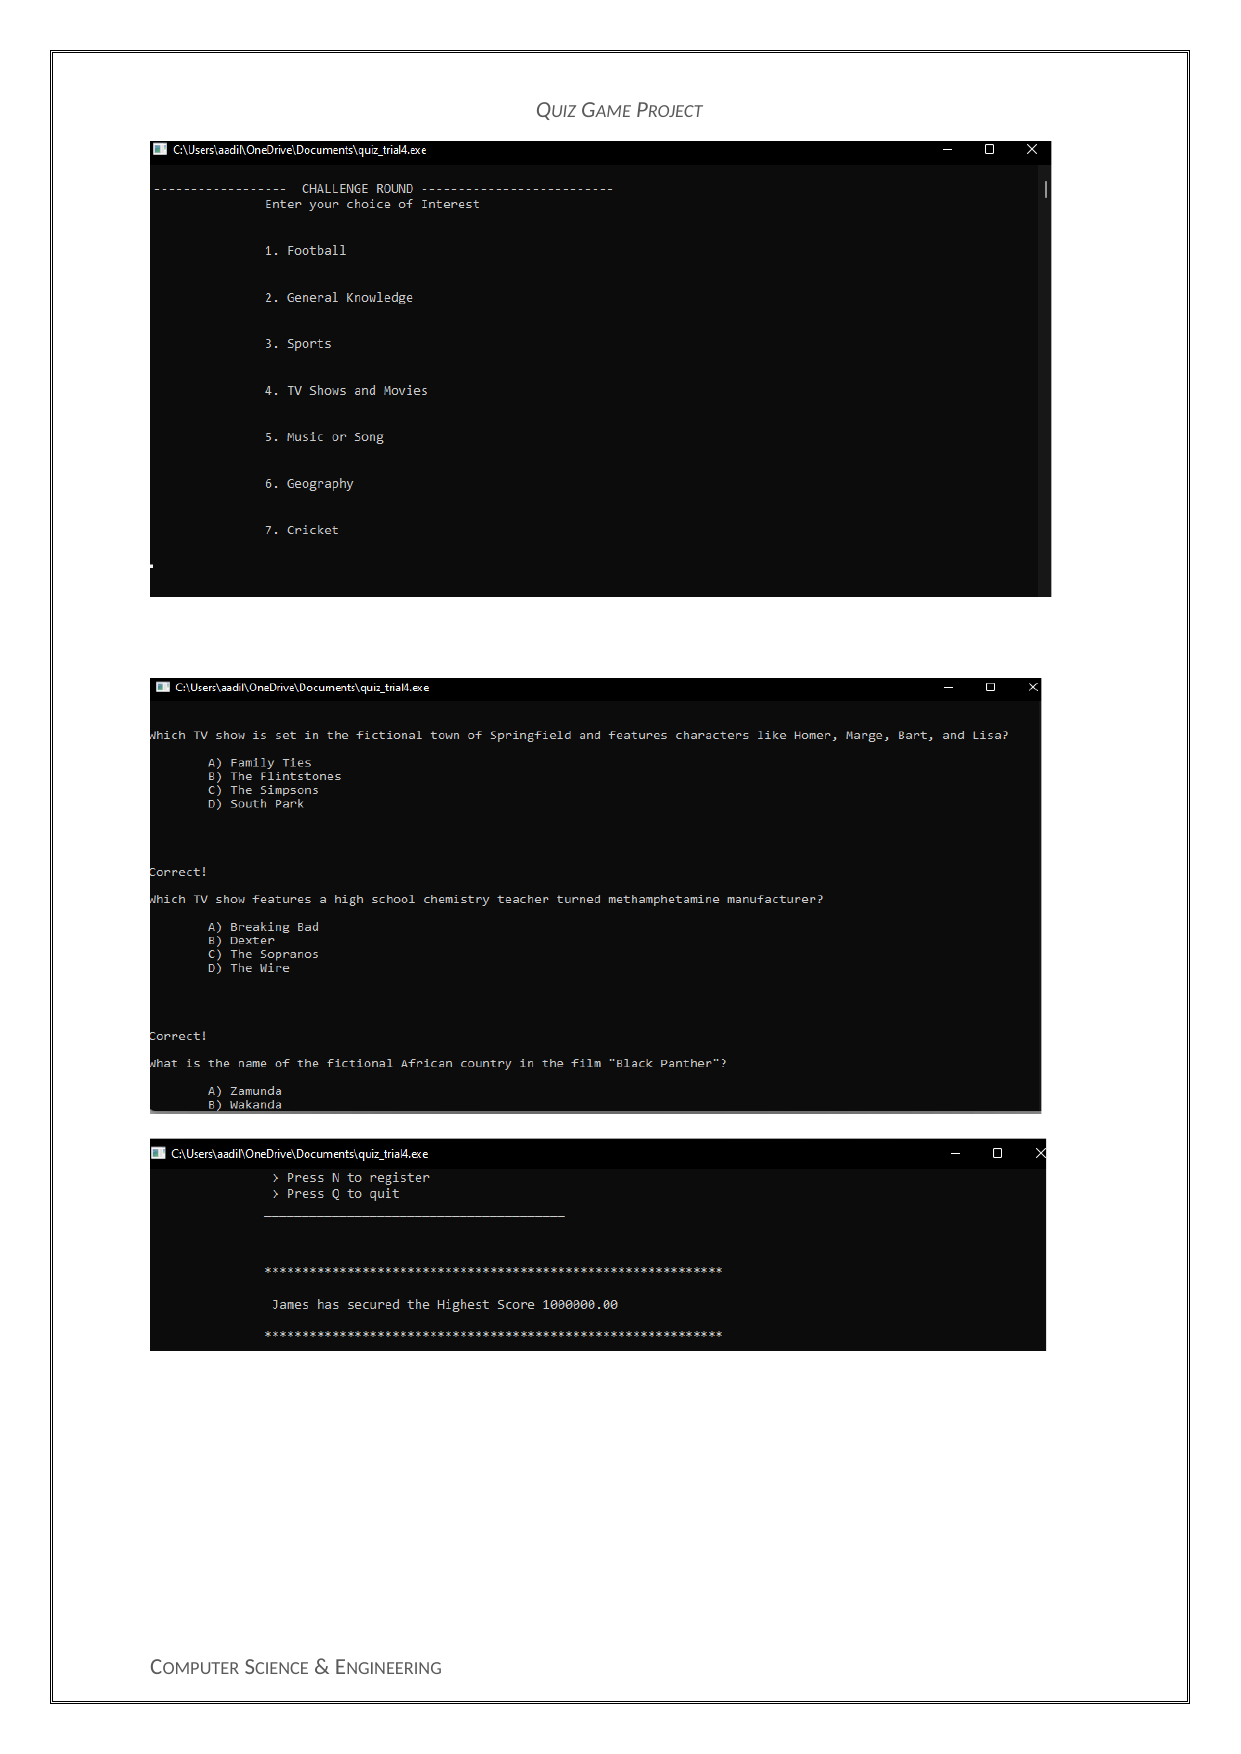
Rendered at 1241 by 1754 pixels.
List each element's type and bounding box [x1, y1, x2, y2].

picture [150, 141, 1052, 597]
picture [150, 678, 1042, 1114]
picture [150, 1138, 1047, 1351]
